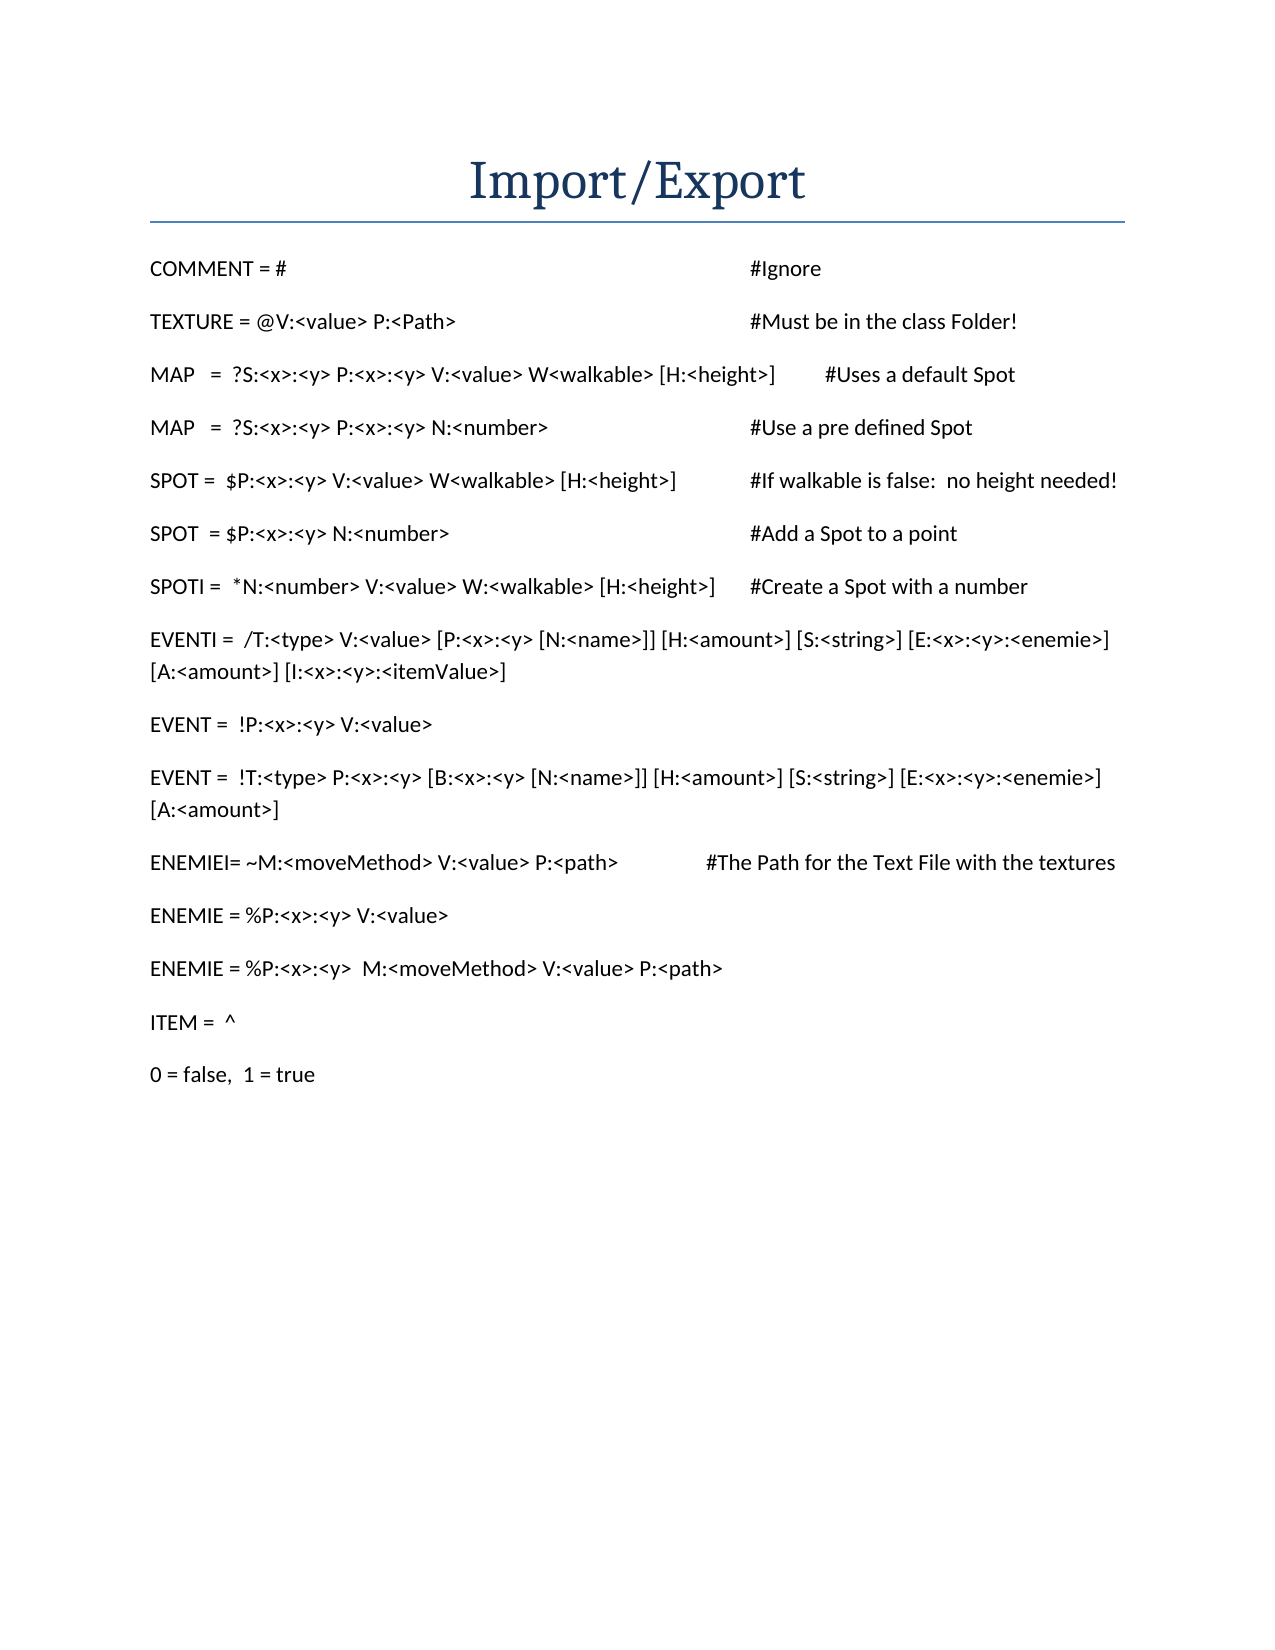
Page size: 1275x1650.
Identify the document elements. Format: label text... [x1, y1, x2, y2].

text ITEM = ^ [150, 1008, 1125, 1036]
text TEXTURE = @V:<value> P:<Path> #Must be in the class Folder! [150, 307, 1125, 335]
text SPOT = $P:<x>:<y> N:<number> #Add a Spot to a point [150, 519, 1125, 547]
text SPOTI = *N:<number> V:<value> W:<walkable> [H:<height>] #Create a Spot with a number [150, 572, 1125, 600]
text ENEMIE = %P:<x>:<y> M:<moveMethod> V:<value> P:<path> [150, 954, 1125, 983]
title Import/Export [150, 150, 1125, 221]
text ENEMIEI= ~M:<moveMethod> V:<value> P:<path> #The Path for the Text File with the textures [150, 848, 1125, 877]
text MAP = ?S:<x>:<y> P:<x>:<y> V:<value> W<walkable> [H:<height>] #Uses a default Spot [150, 360, 1125, 388]
text 0 = false, 1 = true [150, 1061, 1125, 1089]
text SPOT = $P:<x>:<y> V:<value> W<walkable> [H:<height>] #If walkable is false: no height needed! [150, 466, 1125, 494]
text EVENT = !T:<type> P:<x>:<y> [B:<x>:<y> [N:<name>]] [H:<amount>] [S:<string>] [E:<x>:<y>:<enemie>] [A:<amount>] [150, 763, 1125, 823]
text MAP = ?S:<x>:<y> P:<x>:<y> N:<number> #Use a pre defined Spot [150, 413, 1125, 441]
text EVENTI = /T:<type> V:<value> [P:<x>:<y> [N:<name>]] [H:<amount>] [S:<string>] [E:<x>:<y>:<enemie>] [A:<amount>] [I:<x>:<y>:<itemValue>] [150, 625, 1125, 685]
text ENEMIE = %P:<x>:<y> V:<value> [150, 902, 1125, 929]
text EVENT = !P:<x>:<y> V:<value> [150, 710, 1125, 738]
text COMMENT = # #Ignore [150, 254, 1125, 282]
